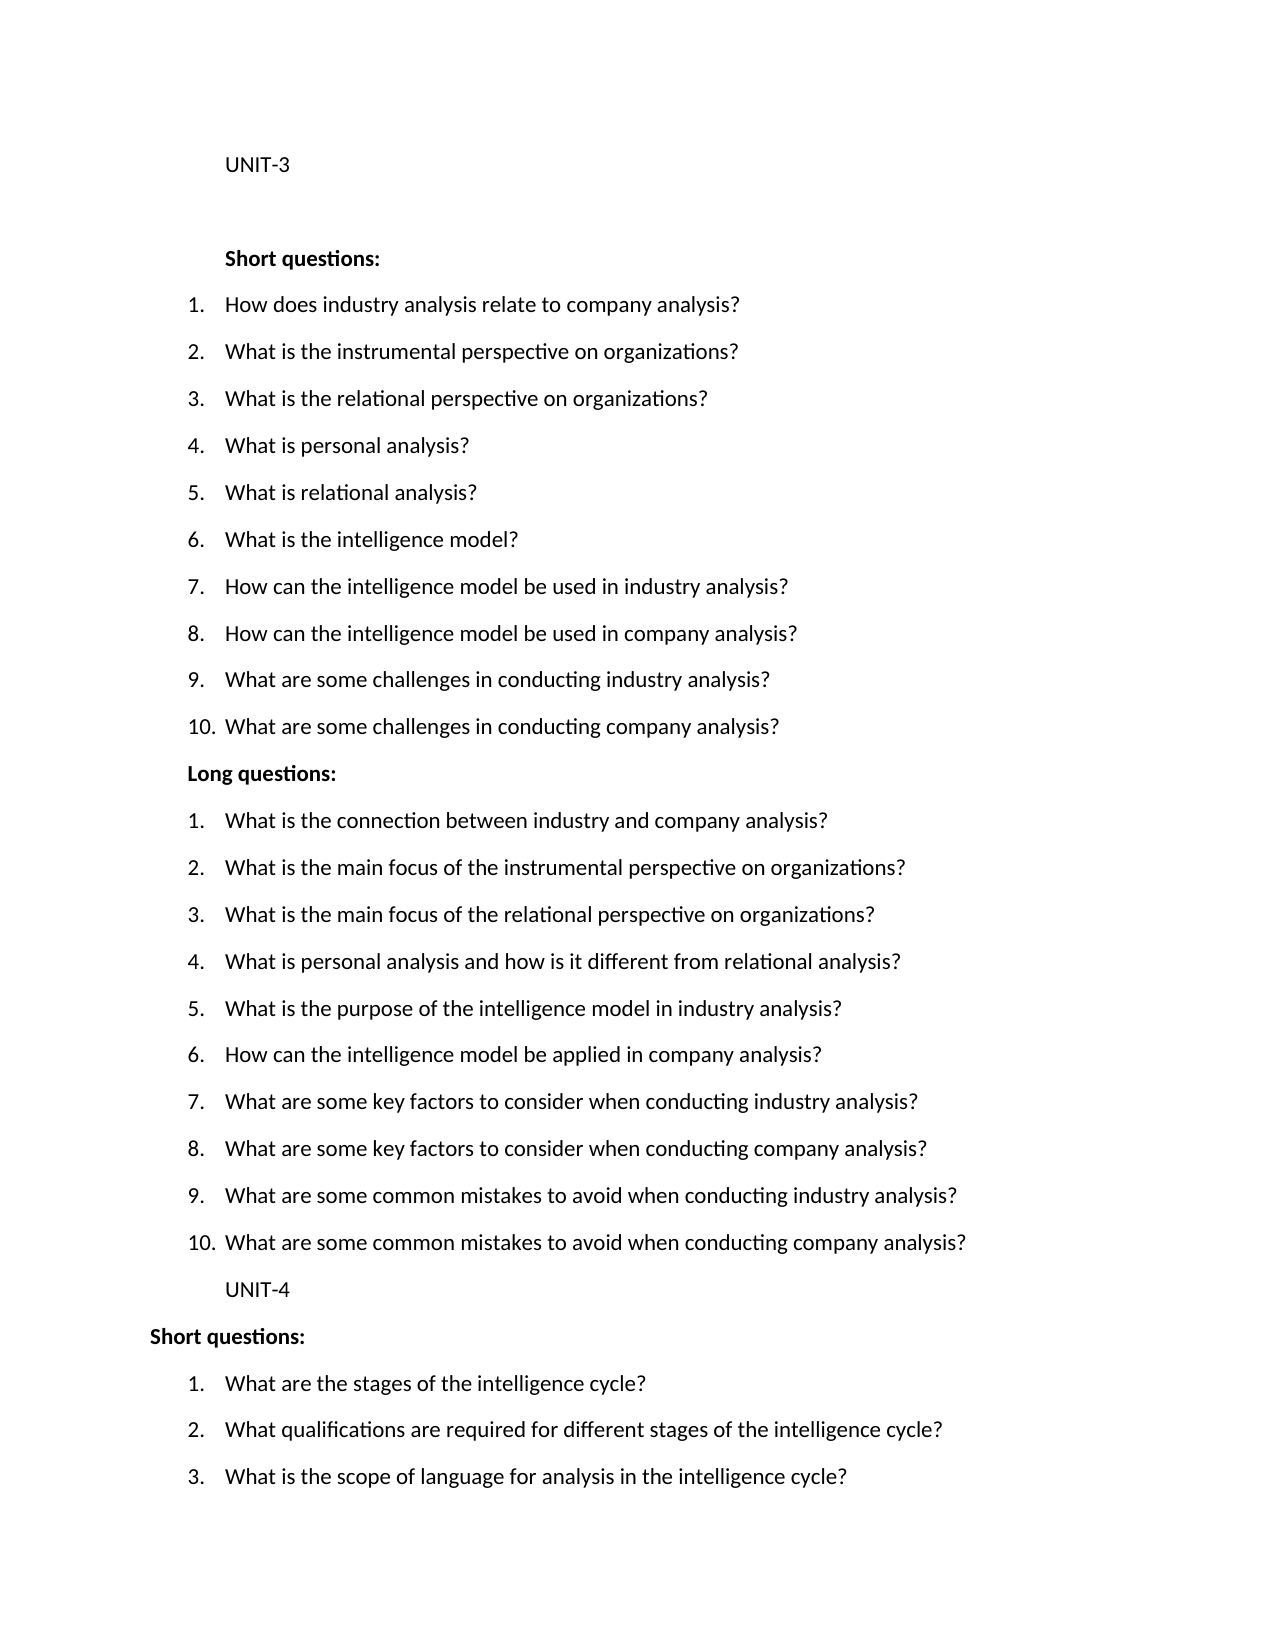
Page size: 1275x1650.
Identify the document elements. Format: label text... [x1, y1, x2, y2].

list What are some challenges in conducting company analysis? [187, 712, 1125, 741]
text Long questions: [187, 759, 1125, 787]
text UNIT-3 [225, 150, 1125, 178]
list What is relational analysis? [187, 478, 1125, 506]
list How can the intelligence model be applied in company analysis? [187, 1041, 1125, 1069]
list What is the instrumental perspective on organizations? [187, 337, 1125, 366]
list What qualifications are required for different stages of the intelligence cycle? [187, 1416, 1125, 1444]
list What is the scope of language for analysis in the intelligence cycle? [187, 1462, 1125, 1491]
list What is the purpose of the intelligence model in industry analysis? [187, 994, 1125, 1022]
list What is the connection between industry and company analysis? [187, 806, 1125, 834]
list How can the intelligence model be used in industry analysis? [187, 572, 1125, 600]
text UNIT-4 [225, 1275, 1125, 1303]
list What are some key factors to consider when conducting company analysis? [187, 1134, 1125, 1162]
text Short questions: [225, 244, 1125, 272]
text Short questions: [150, 1322, 1125, 1350]
list What are some common mistakes to avoid when conducting industry analysis? [187, 1181, 1125, 1209]
list What are some challenges in conducting industry analysis? [187, 666, 1125, 694]
list What is the relational perspective on organizations? [187, 384, 1125, 412]
list What is personal analysis and how is it different from relational analysis? [187, 947, 1125, 975]
list What is the intelligence model? [187, 525, 1125, 553]
list How can the intelligence model be used in company analysis? [187, 619, 1125, 647]
list What are some common mistakes to avoid when conducting company analysis? [187, 1228, 1125, 1256]
list What are some key factors to consider when conducting industry analysis? [187, 1087, 1125, 1116]
list What is the main focus of the instrumental perspective on organizations? [187, 853, 1125, 881]
list What is personal analysis? [187, 431, 1125, 459]
list How does industry analysis relate to company analysis? [187, 291, 1125, 319]
list What is the main focus of the relational perspective on organizations? [187, 900, 1125, 928]
list What are the stages of the intelligence cycle? [187, 1369, 1125, 1397]
